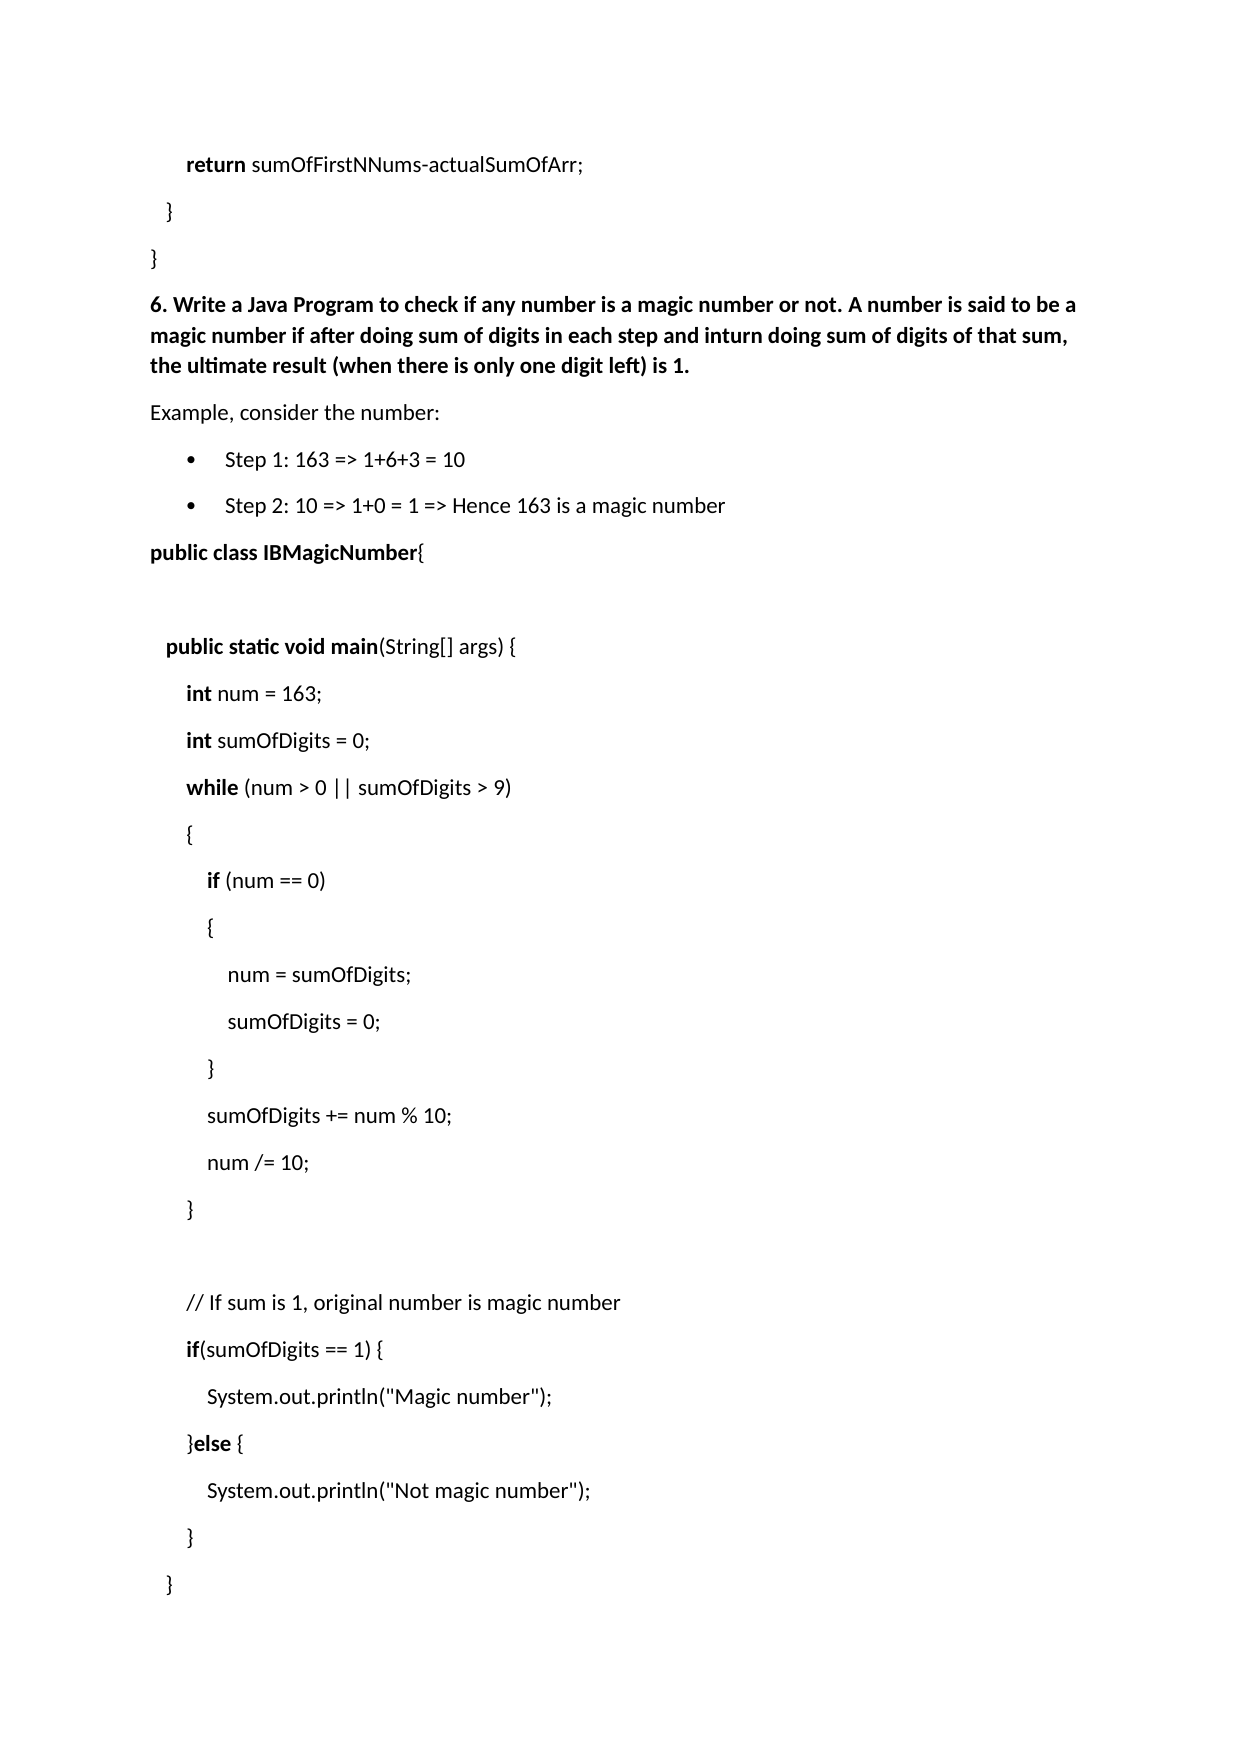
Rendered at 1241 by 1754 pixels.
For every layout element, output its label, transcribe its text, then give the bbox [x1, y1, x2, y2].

text public static void main(String[] args) { [150, 632, 1090, 660]
text System.out.println("Not magic number"); [150, 1476, 1090, 1504]
text int num = 163; [150, 679, 1090, 707]
text // If sum is 1, original number is magic number [150, 1288, 1090, 1317]
text if(sumOfDigits == 1) { [150, 1335, 1090, 1363]
text public class IBMagicNumber{ [150, 538, 1090, 567]
text 6. Write a Java Program to check if any number is a magic number or not. A number is said to be a magic number if after doing sum of digits in each step and inturn doing sum of digits of that sum, the ultimate result (when there is only one digit left) is 1. [150, 291, 1090, 379]
text num = sumOfDigits; [150, 960, 1090, 988]
text int sumOfDigits = 0; [150, 726, 1090, 754]
text { [150, 913, 1090, 942]
text num /= 10; [150, 1148, 1090, 1176]
text sumOfDigits = 0; [150, 1007, 1090, 1035]
text return sumOfFirstNNums-actualSumOfArr; [150, 150, 1090, 178]
text } [150, 1195, 1090, 1223]
text System.out.println("Magic number"); [150, 1382, 1090, 1410]
text Example, consider the number: [150, 398, 1090, 426]
text } [150, 1054, 1090, 1082]
list Step 2: 10 => 1+0 = 1 => Hence 163 is a magic number [187, 492, 1090, 520]
text } [150, 1523, 1090, 1551]
text if (num == 0) [150, 867, 1090, 895]
text } [150, 197, 1090, 225]
text while (num > 0 || sumOfDigits > 9) [150, 773, 1090, 801]
text } [150, 1570, 1090, 1598]
text { [150, 820, 1090, 848]
text sumOfDigits += num % 10; [150, 1101, 1090, 1129]
list Step 1: 163 => 1+6+3 = 10 [187, 445, 1090, 473]
text } [150, 244, 1090, 272]
text }else { [150, 1429, 1090, 1457]
